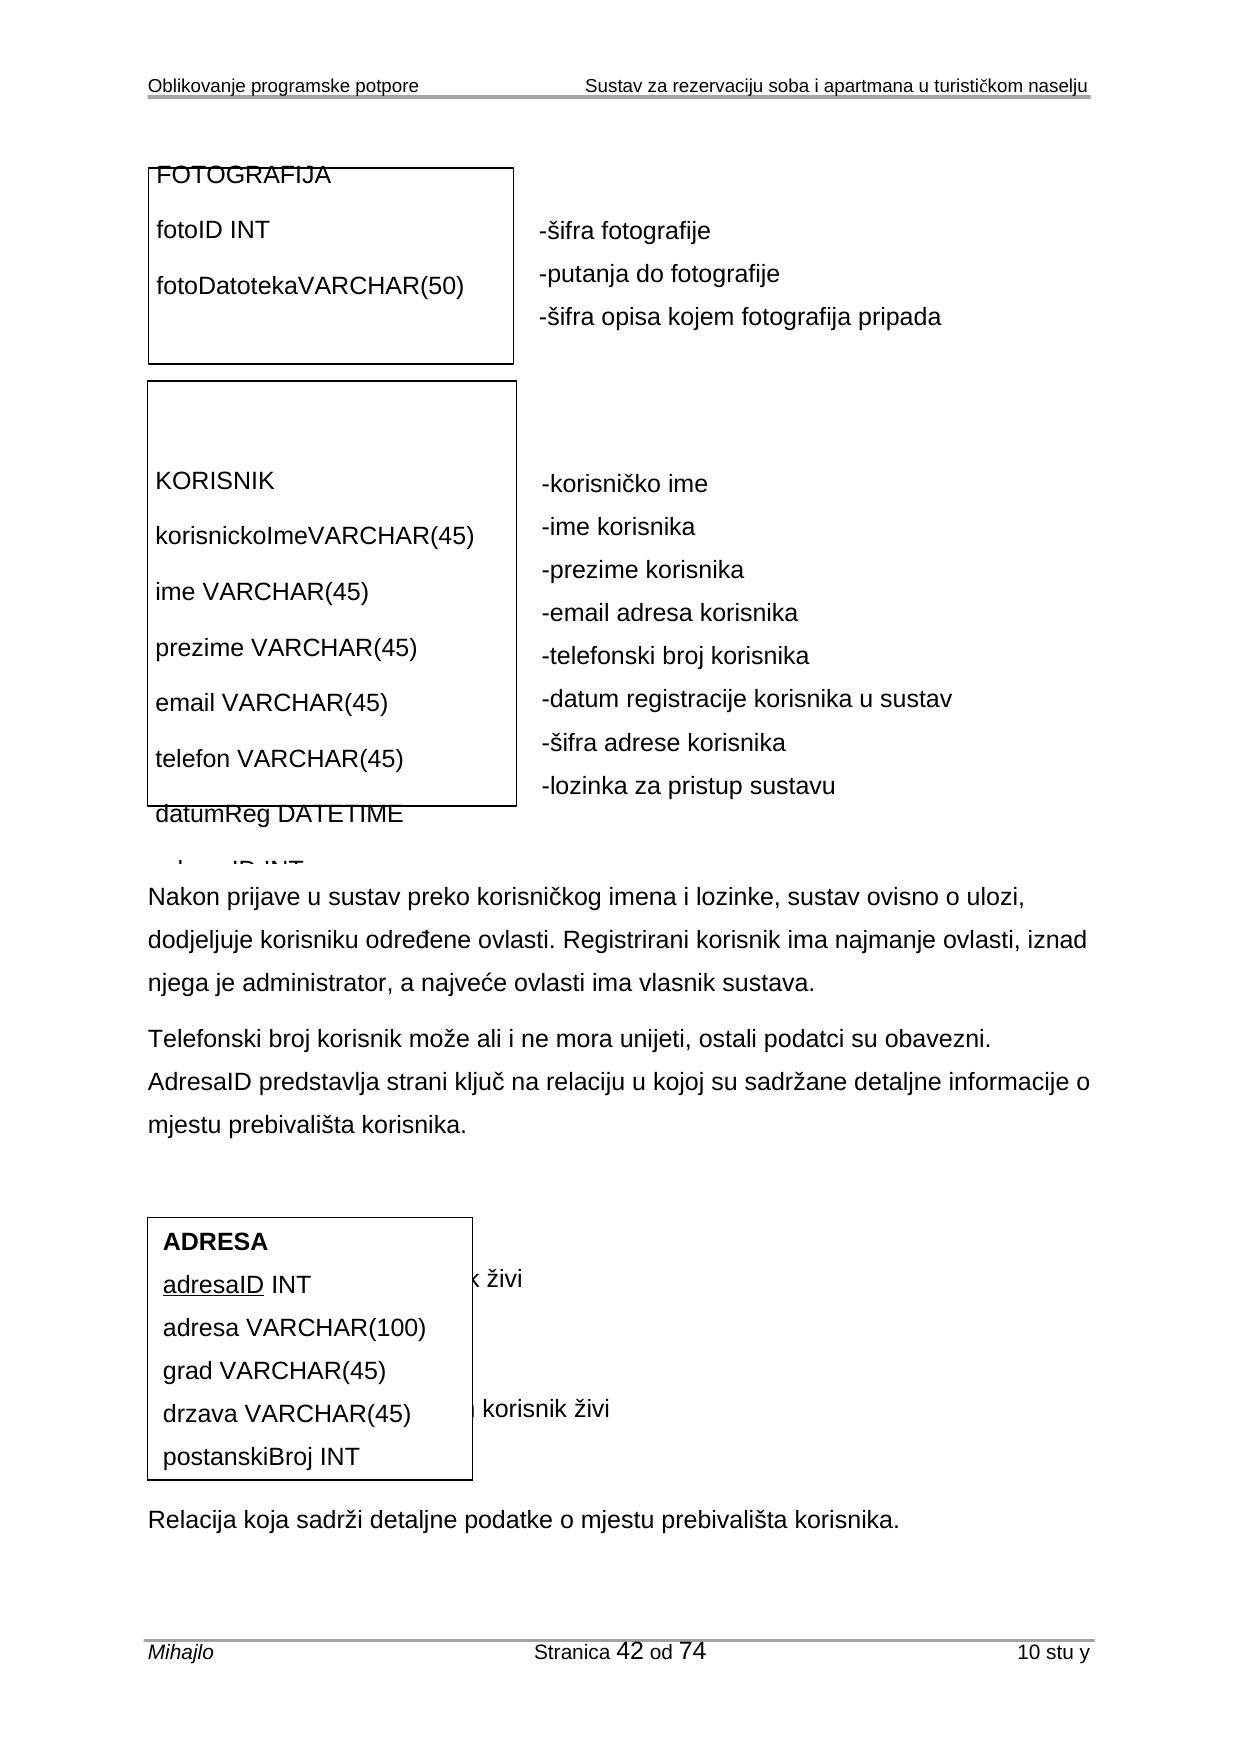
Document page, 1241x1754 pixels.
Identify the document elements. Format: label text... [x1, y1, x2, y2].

text -korisničko ime -ime korisnika -prezime korisnika -email adresa korisnika -telefonski broj korisnika -datum registracije korisnika u sustav -šifra adrese korisnika -lozinka za pristup sustavu [517, 469, 1093, 799]
text -šifra adrese korisnika -ulica i kućni broj gdje korisnik živi -grad u kojem korisnik živi -država u kojoj korisnik živi -poštanski broj grada u kojem korisnik živi [473, 1221, 1093, 1423]
text Telefonski broj korisnik može ali i ne mora unijeti, ostali podatci su obavezni. AdresaID predstavlja strani ključ na relaciju u kojoj su sadržane detaljne informacije o mjestu prebivališta korisnika. [148, 1024, 1093, 1139]
text -šifra fotografije -putanja do fotografije -šifra opisa kojem fotografija pripada [514, 216, 1093, 331]
picture [147, 95, 1092, 99]
text Relacija koja sadrži detaljne podatke o mjestu prebivališta korisnika. [148, 1505, 1093, 1534]
text Nakon prijave u sustav preko korisničkog imena i lozinke, sustav ovisno o ulozi, dodjeljuje korisniku određene ovlasti. Registrirani korisnik ima najmanje ovlasti, iznad njega je administrator, a najveće ovlasti ima vlasnik sustava. [148, 882, 1093, 997]
